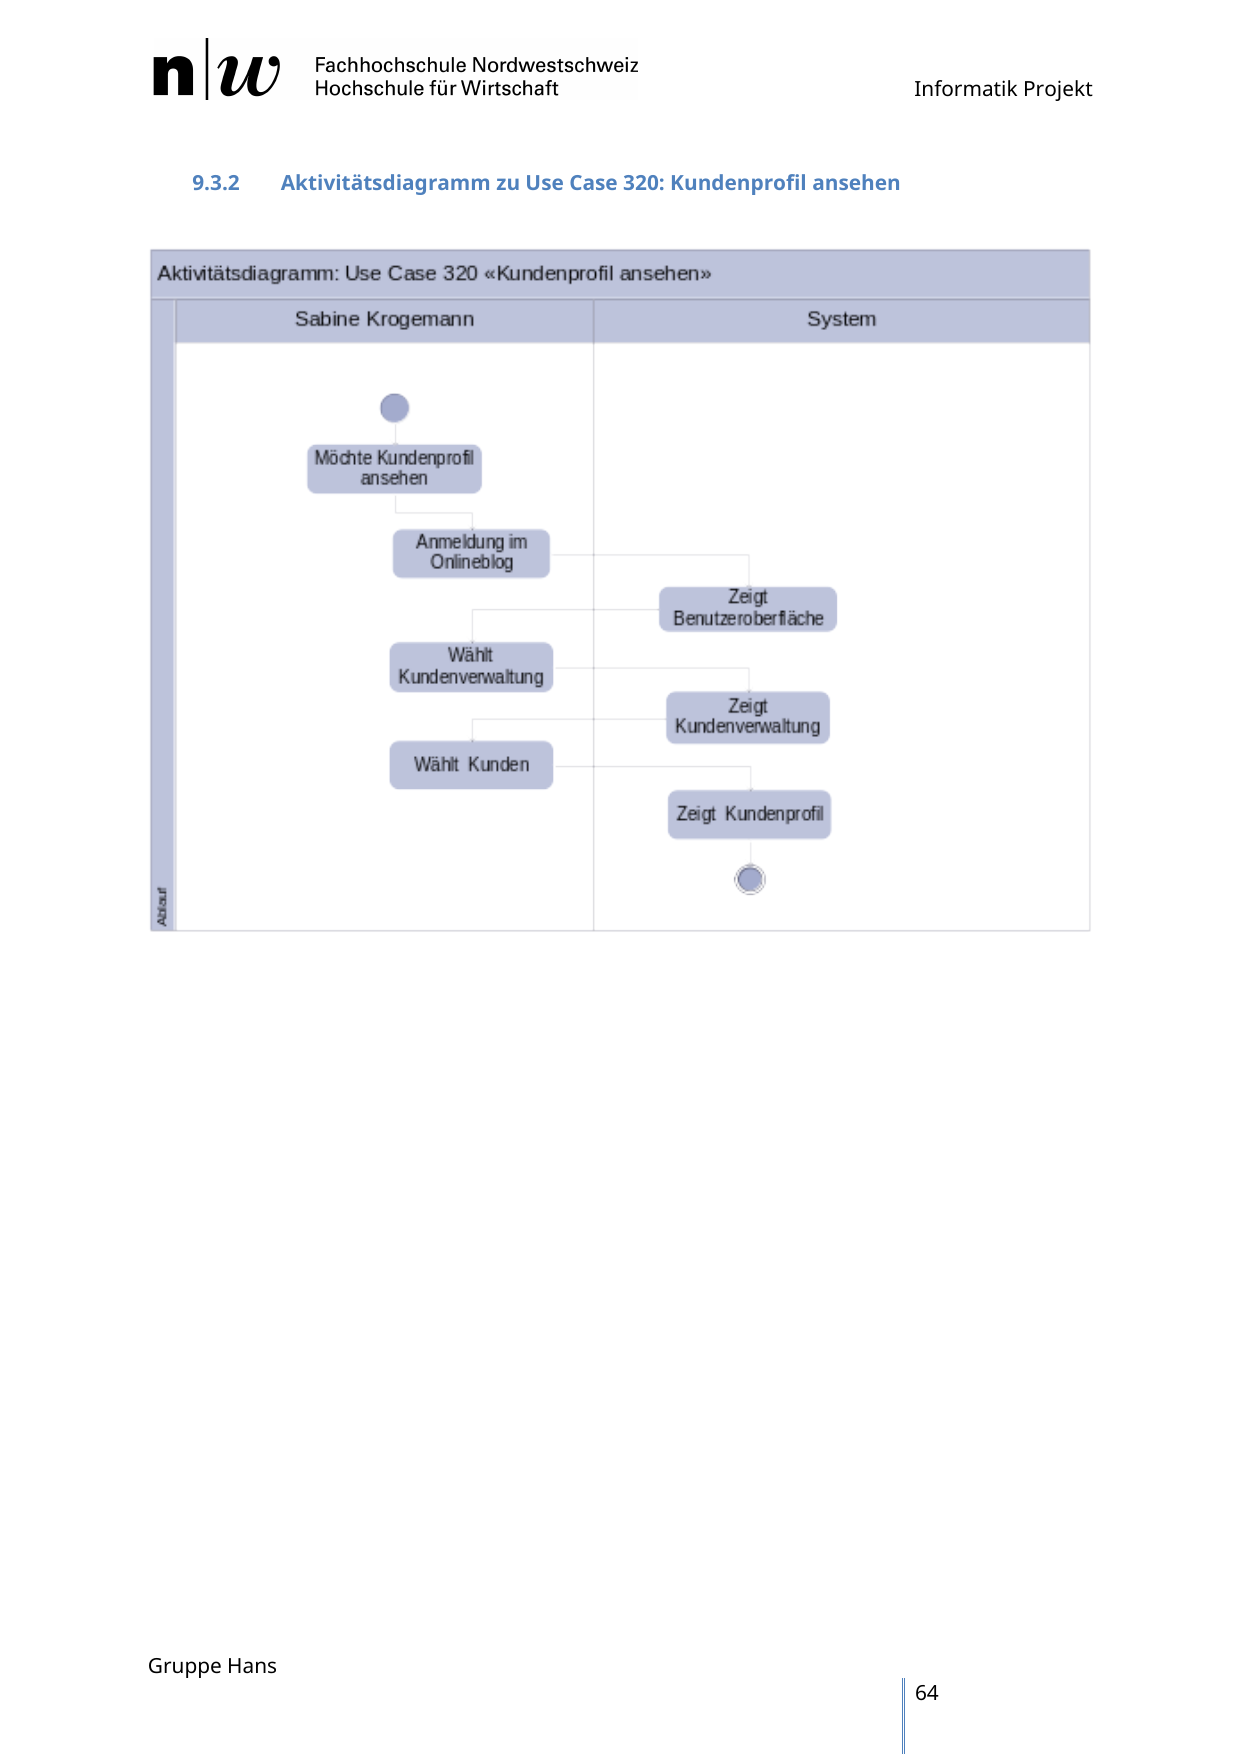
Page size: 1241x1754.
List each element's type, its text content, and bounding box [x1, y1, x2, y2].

subtitle Aktivitätsdiagramm zu Use Case 320: Kundenprofil ansehen [192, 168, 1092, 197]
picture [153, 38, 638, 100]
